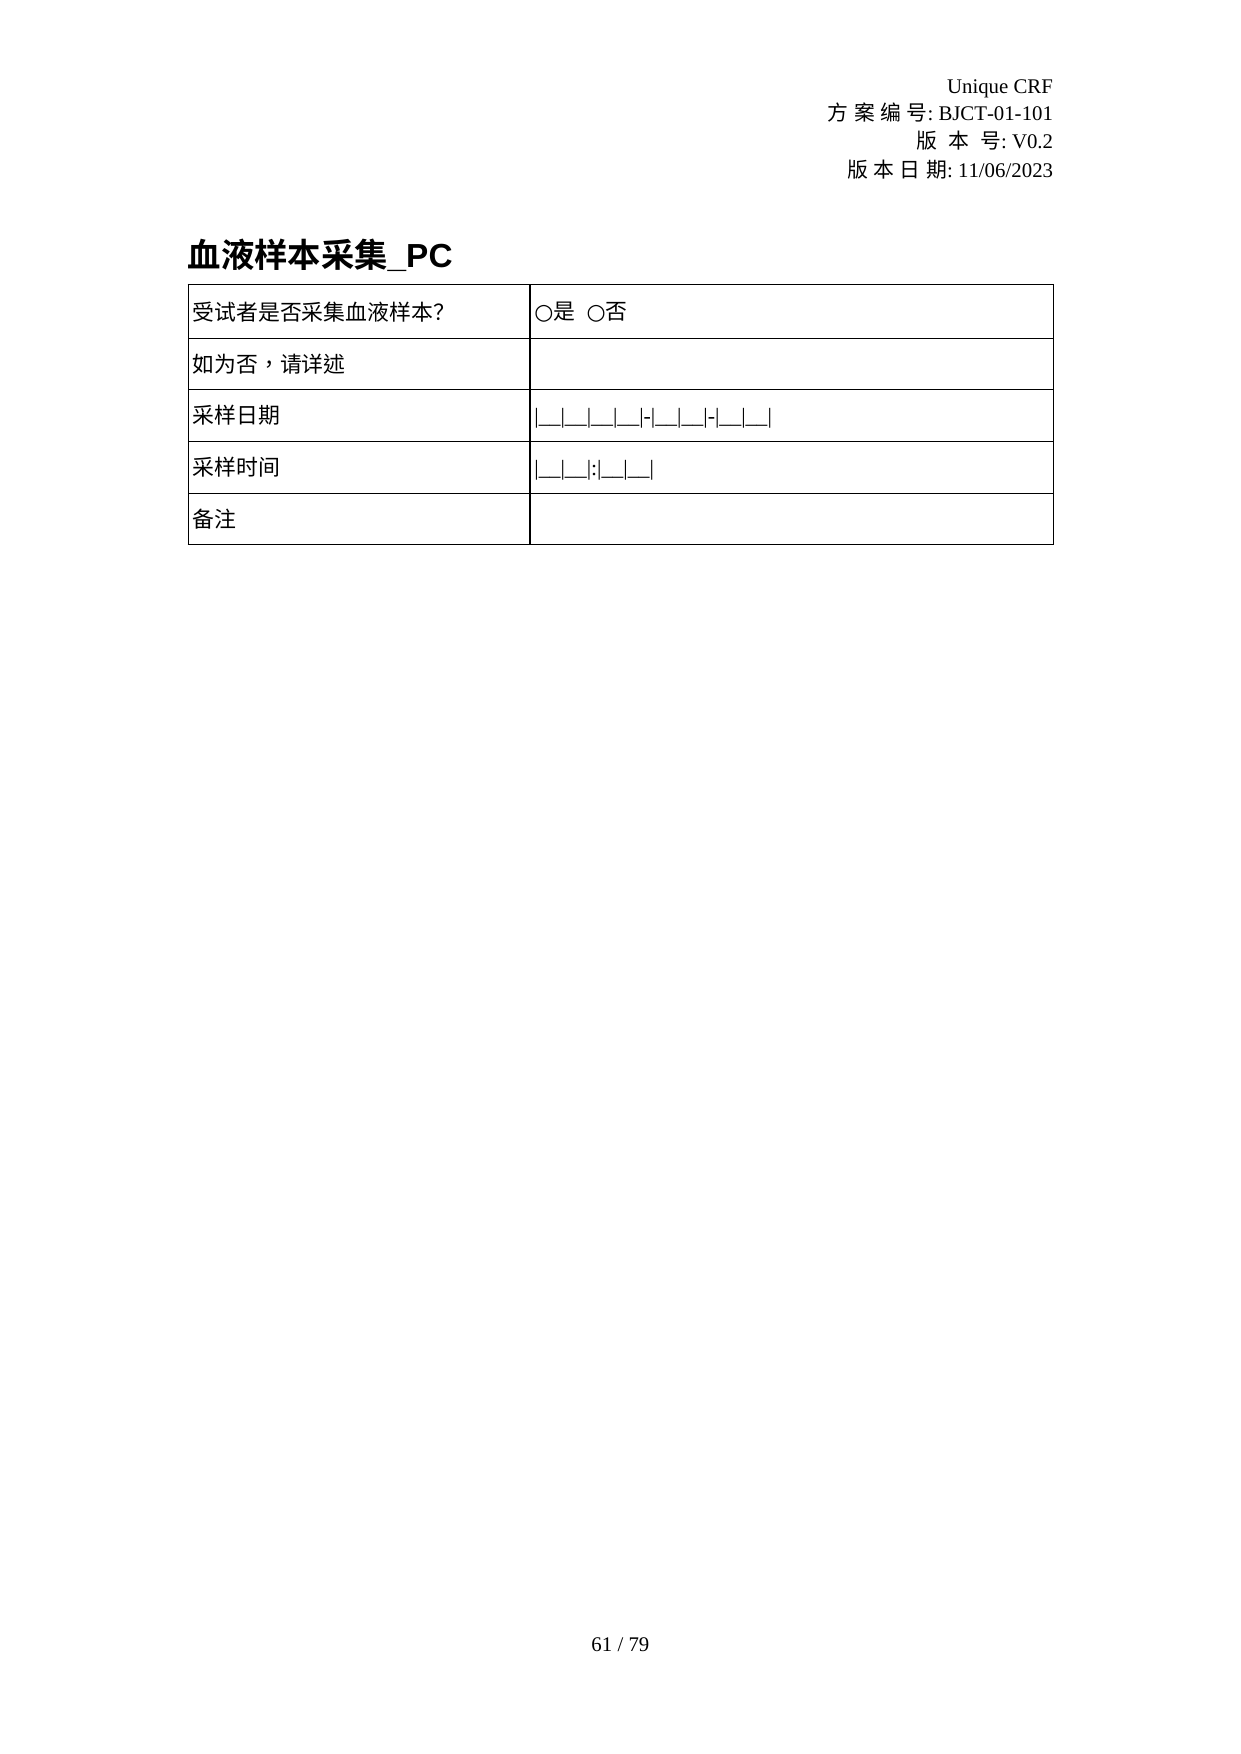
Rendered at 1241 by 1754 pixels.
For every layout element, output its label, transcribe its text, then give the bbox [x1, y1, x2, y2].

table_header 受试者是否采集血液样本？ [189, 285, 529, 337]
table_cell [531, 339, 1053, 389]
table_cell 备注 [189, 494, 529, 544]
subtitle 血液样本采集_PC [187, 232, 1053, 278]
table_cell |__|__|:|__|__| [531, 442, 1053, 492]
table_cell 采样日期 [189, 390, 529, 441]
table_cell [531, 494, 1053, 544]
table_header ○是 ○否 [531, 285, 1053, 337]
table_cell 如为否，请详述 [189, 339, 529, 389]
table_cell |__|__|__|__|-|__|__|-|__|__| [531, 390, 1053, 441]
table_cell 采样时间 [189, 442, 529, 492]
